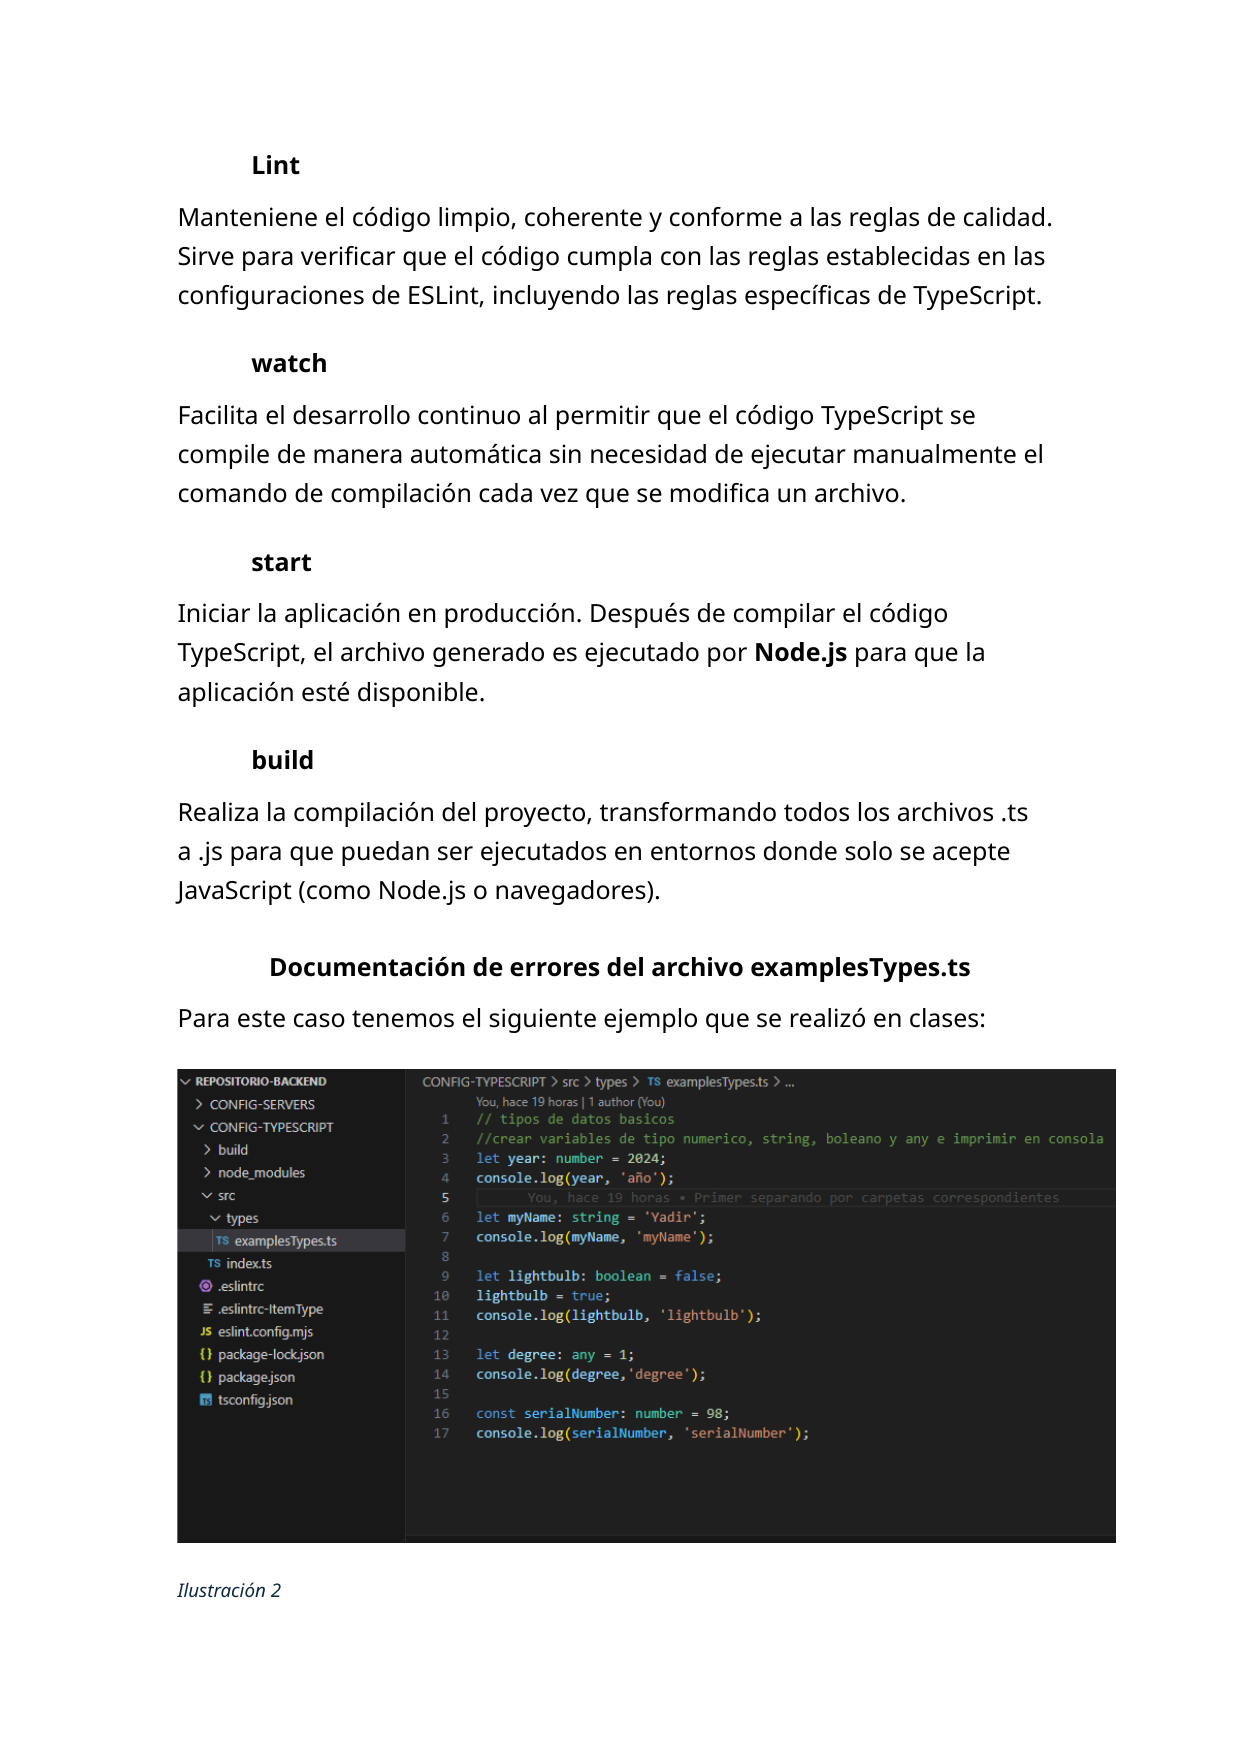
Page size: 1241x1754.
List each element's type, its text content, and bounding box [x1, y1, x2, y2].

text Ilustración 2 [177, 1577, 1063, 1602]
subtitle build [251, 743, 1063, 777]
text Realiza la compilación del proyecto, transformando todos los archivos .ts a .js para que puedan ser ejecutados en entornos donde solo se acepte JavaScript (como Node.js o navegadores). [177, 794, 1063, 907]
subtitle watch [251, 346, 1063, 380]
picture [177, 1069, 1116, 1543]
subtitle start [251, 544, 1063, 578]
text Iniciar la aplicación en producción. Después de compilar el código TypeScript, el archivo generado es ejecutado por Node.js para que la aplicación esté disponible. [177, 596, 1063, 708]
subtitle Documentación de errores del archivo examplesTypes.ts [177, 949, 1063, 983]
subtitle Lint [251, 148, 1063, 182]
text Para este caso tenemos el siguiente ejemplo que se realizó en clases: [177, 1001, 1063, 1035]
text Facilita el desarrollo continuo al permitir que el código TypeScript se compile de manera automática sin necesidad de ejecutar manualmente el comando de compilación cada vez que se modifica un archivo. [177, 398, 1063, 510]
text Manteniene el código limpio, coherente y conforme a las reglas de calidad. Sirve para verificar que el código cumpla con las reglas establecidas en las configuraciones de ESLint, incluyendo las reglas específicas de TypeScript. [177, 199, 1063, 312]
